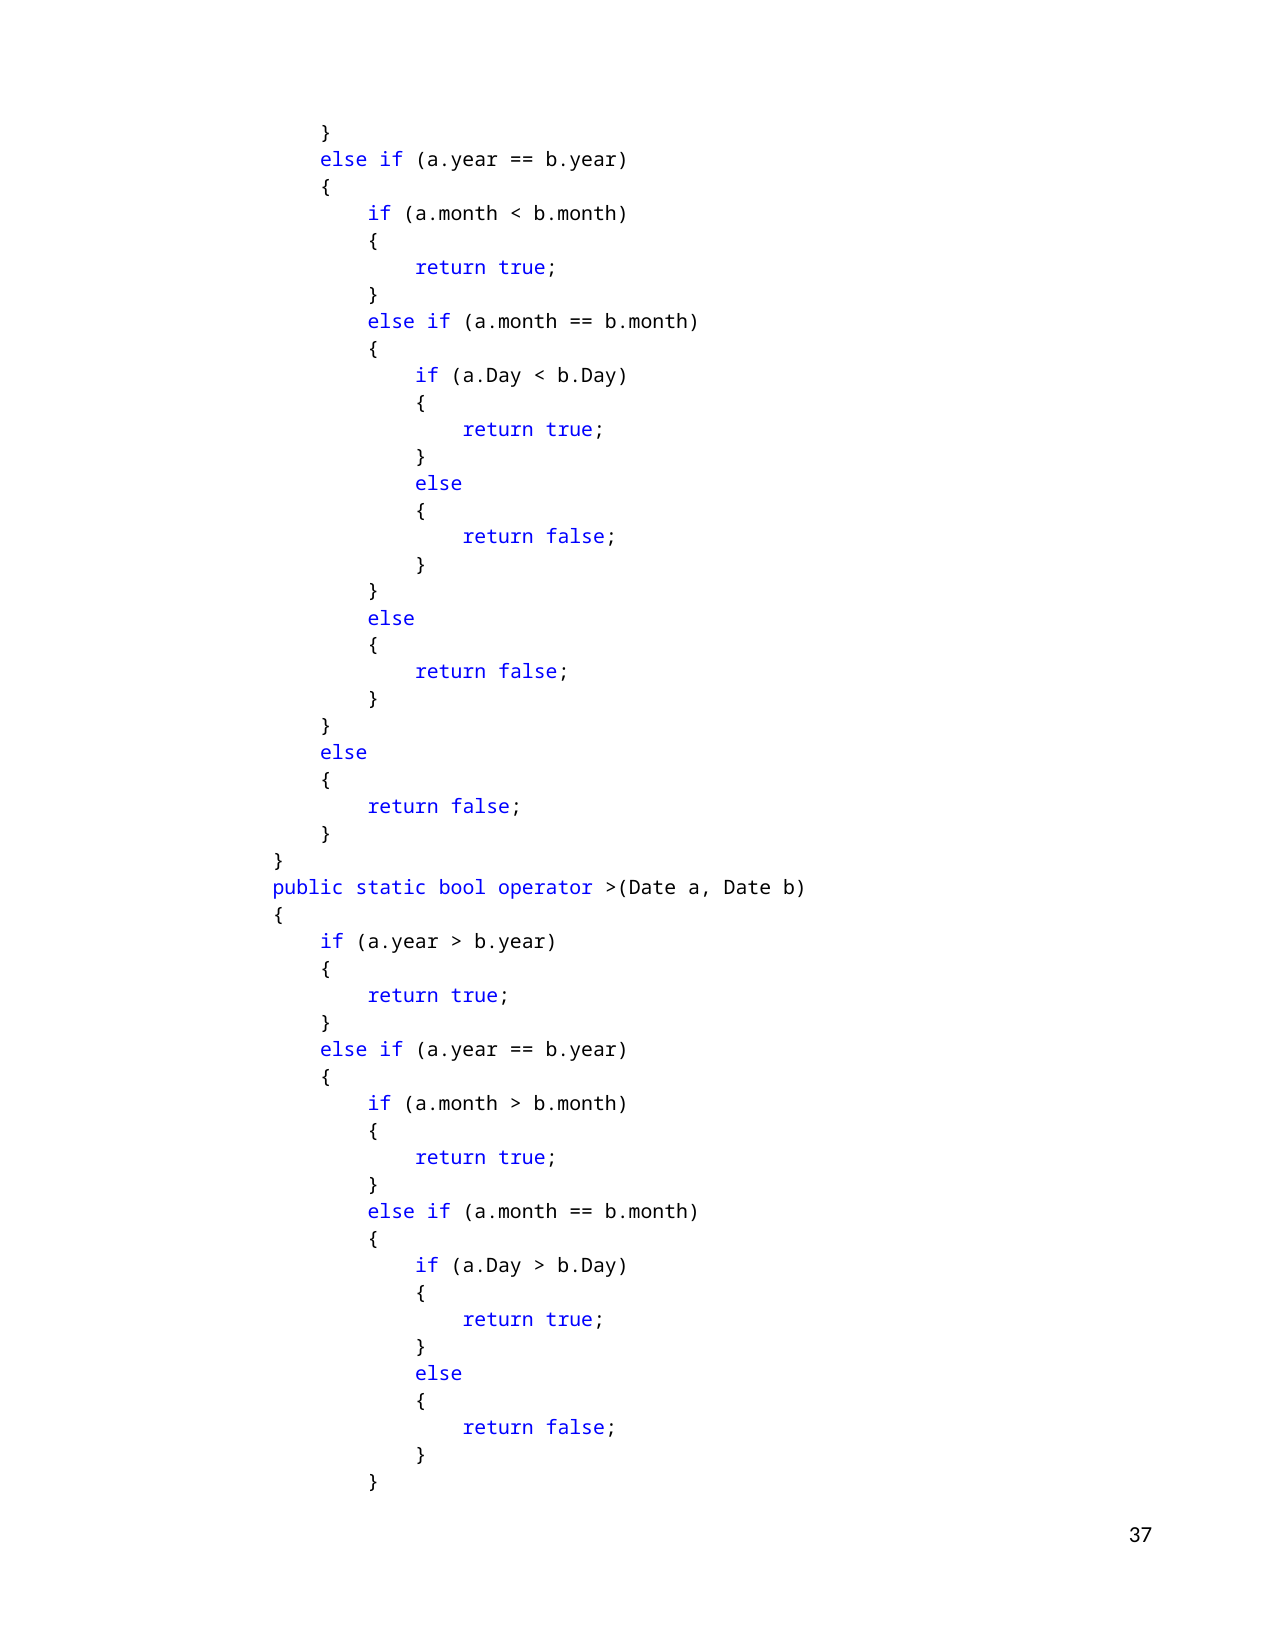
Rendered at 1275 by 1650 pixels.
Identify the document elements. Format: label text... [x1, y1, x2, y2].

text { [177, 388, 1152, 415]
text } [177, 550, 1152, 577]
text } [177, 280, 1152, 307]
text else if (a.year == b.year) [177, 1035, 1152, 1062]
text return false; [177, 523, 1152, 550]
text } [177, 819, 1152, 847]
text if (a.year > b.year) [177, 927, 1152, 954]
text return true; [177, 1143, 1152, 1170]
text } [177, 1008, 1152, 1035]
text return true; [177, 1305, 1152, 1332]
text } [177, 118, 1152, 145]
text if (a.Day > b.Day) [177, 1251, 1152, 1278]
text { [177, 631, 1152, 658]
text else [177, 469, 1152, 496]
text } [177, 847, 1152, 873]
text return false; [177, 793, 1152, 819]
text { [177, 901, 1152, 927]
text else [177, 739, 1152, 766]
text if (a.month > b.month) [177, 1089, 1152, 1116]
text public static bool operator >(Date a, Date b) [177, 873, 1152, 901]
text else if (a.year == b.year) [177, 145, 1152, 172]
text { [177, 172, 1152, 199]
text { [177, 226, 1152, 253]
text else [177, 604, 1152, 631]
text if (a.Day < b.Day) [177, 361, 1152, 388]
text { [177, 1386, 1152, 1413]
text } [177, 1467, 1152, 1494]
text { [177, 766, 1152, 793]
text { [177, 1224, 1152, 1251]
text else [177, 1359, 1152, 1386]
text return false; [177, 1413, 1152, 1440]
text } [177, 1440, 1152, 1467]
text } [177, 685, 1152, 712]
text } [177, 1332, 1152, 1359]
text } [177, 577, 1152, 604]
text return true; [177, 415, 1152, 442]
text { [177, 496, 1152, 523]
text { [177, 1062, 1152, 1089]
text return true; [177, 253, 1152, 280]
text return true; [177, 981, 1152, 1008]
text else if (a.month == b.month) [177, 307, 1152, 334]
text } [177, 712, 1152, 739]
text if (a.month < b.month) [177, 199, 1152, 226]
text { [177, 1278, 1152, 1305]
text return false; [177, 658, 1152, 685]
text } [177, 442, 1152, 469]
text { [177, 1116, 1152, 1143]
text else if (a.month == b.month) [177, 1197, 1152, 1224]
text { [177, 954, 1152, 981]
text { [177, 334, 1152, 361]
text } [177, 1170, 1152, 1197]
